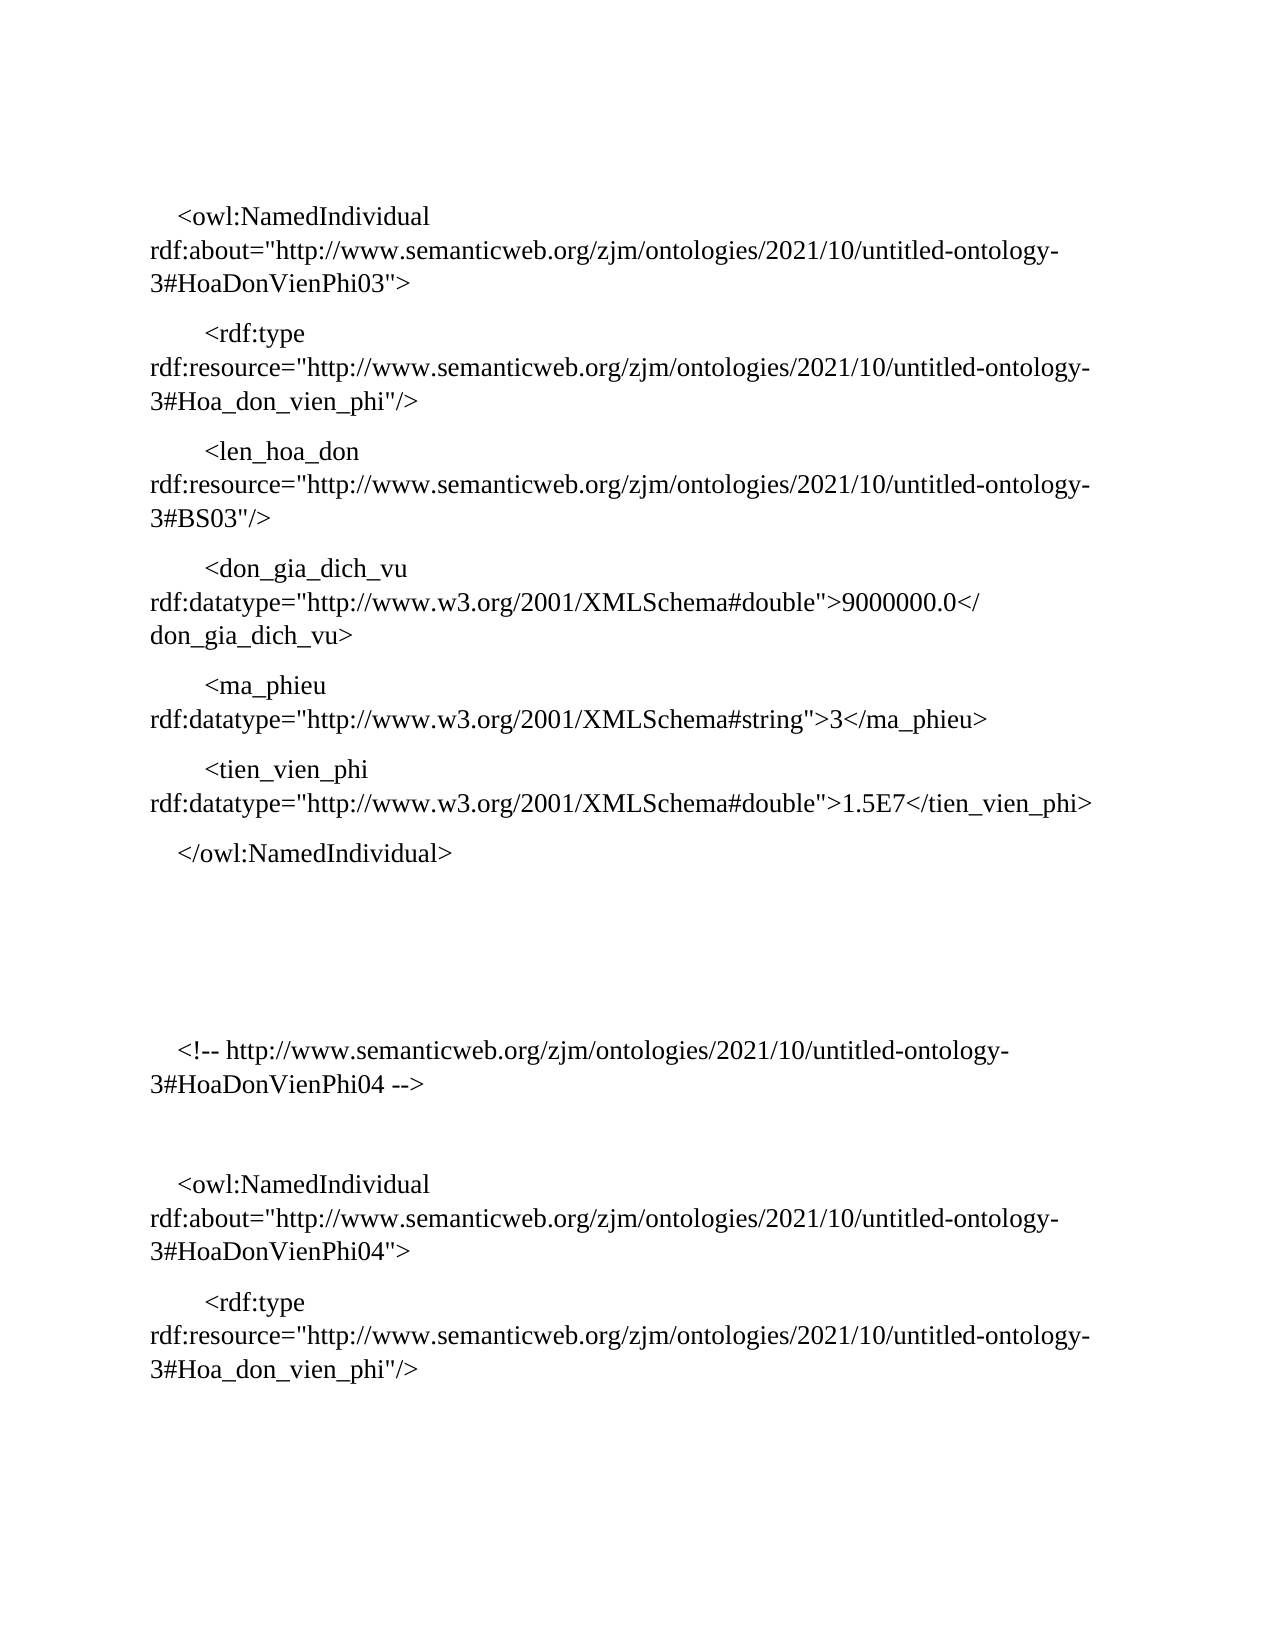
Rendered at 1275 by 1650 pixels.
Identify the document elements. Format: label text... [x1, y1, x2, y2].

text <rdf:type rdf:resource="http://www.semanticweb.org/zjm/ontologies/2021/10/untitled-ontology-3#Hoa_don_vien_phi"/> [150, 1286, 1125, 1384]
text </owl:NamedIndividual> [150, 837, 1125, 868]
text <tien_vien_phi rdf:datatype="http://www.w3.org/2001/XMLSchema#double">1.5E7</tien_vien_phi> [150, 753, 1125, 818]
text <owl:NamedIndividual rdf:about="http://www.semanticweb.org/zjm/ontologies/2021/10/untitled-ontology-3#HoaDonVienPhi04"> [150, 1168, 1125, 1267]
text <don_gia_dich_vu rdf:datatype="http://www.w3.org/2001/XMLSchema#double">9000000.0</don_gia_dich_vu> [150, 552, 1125, 650]
text <rdf:type rdf:resource="http://www.semanticweb.org/zjm/ontologies/2021/10/untitled-ontology-3#Hoa_don_vien_phi"/> [150, 317, 1125, 416]
text <owl:NamedIndividual rdf:about="http://www.semanticweb.org/zjm/ontologies/2021/10/untitled-ontology-3#HoaDonVienPhi03"> [150, 200, 1125, 298]
text <!-- http://www.semanticweb.org/zjm/ontologies/2021/10/untitled-ontology-3#HoaDonVienPhi04 --> [150, 1034, 1125, 1099]
text <len_hoa_don rdf:resource="http://www.semanticweb.org/zjm/ontologies/2021/10/untitled-ontology-3#BS03"/> [150, 435, 1125, 533]
text <ma_phieu rdf:datatype="http://www.w3.org/2001/XMLSchema#string">3</ma_phieu> [150, 669, 1125, 734]
